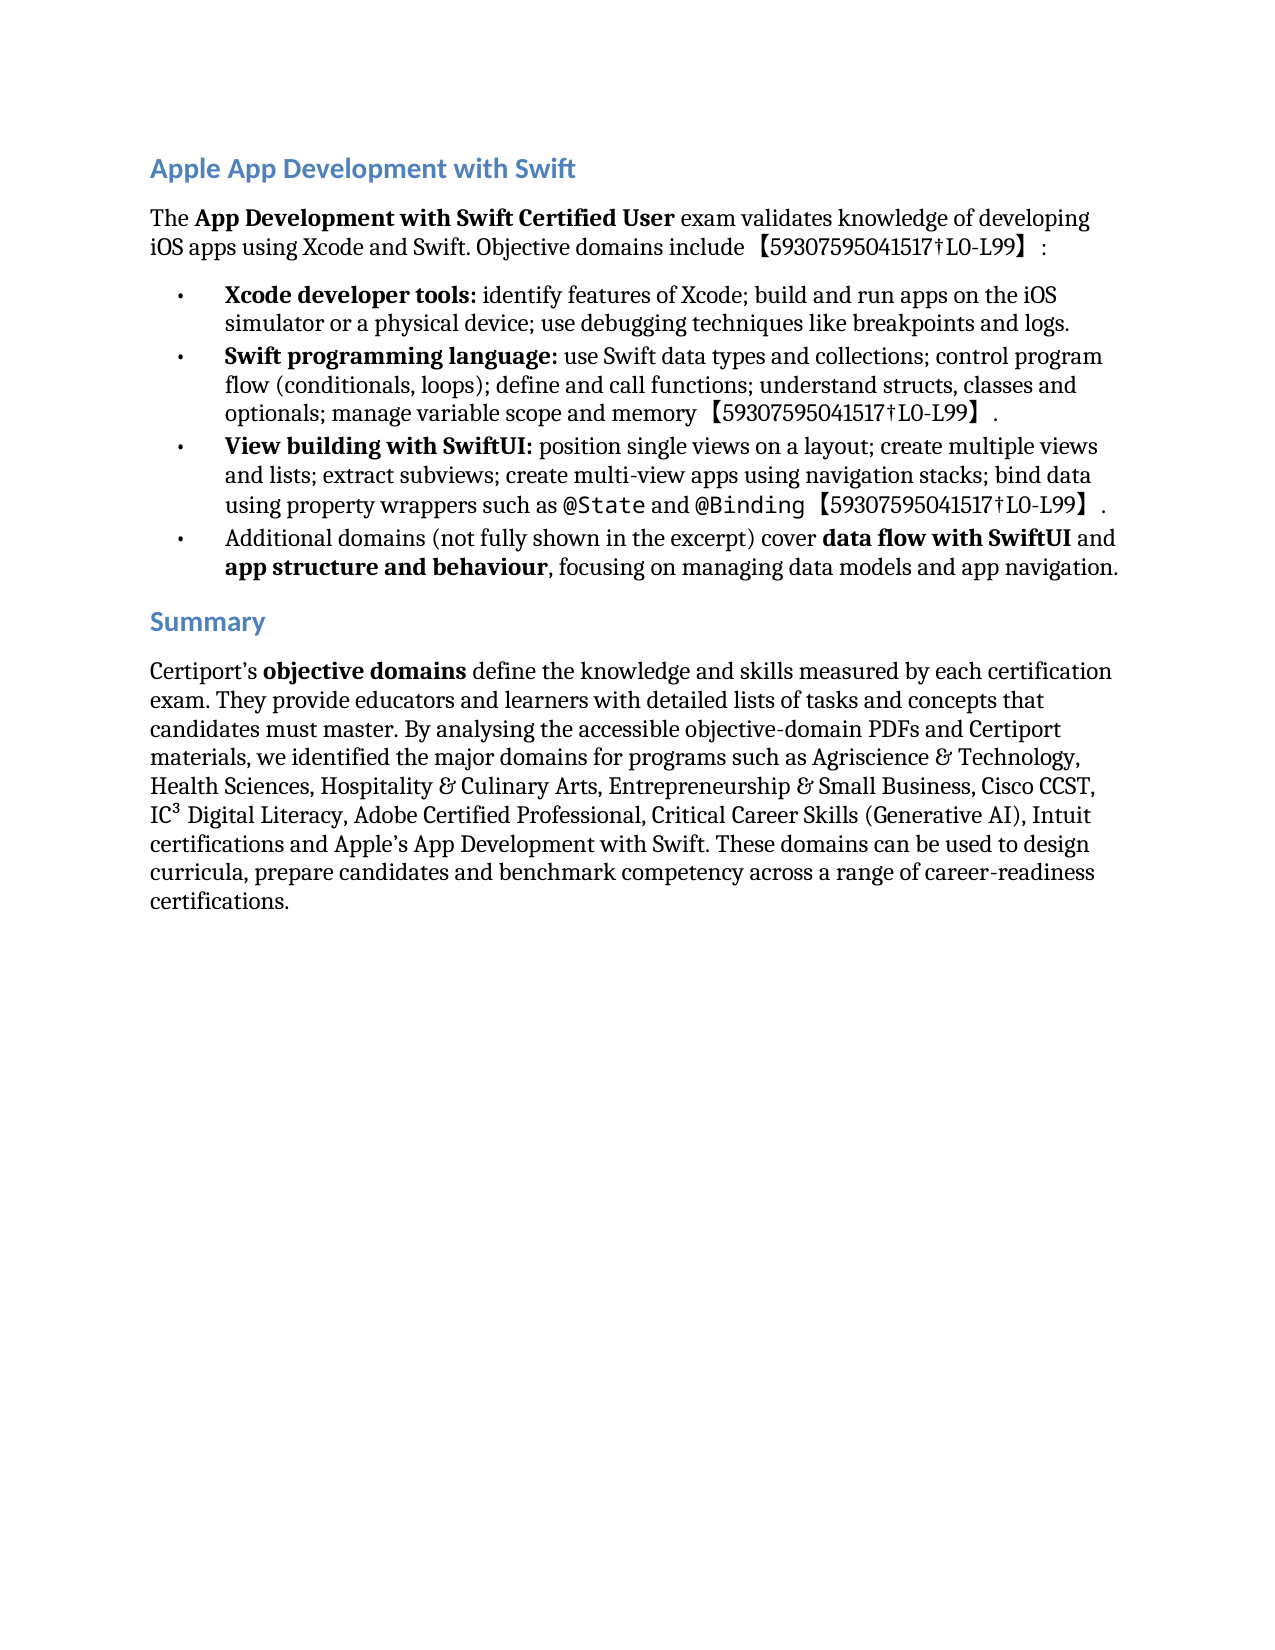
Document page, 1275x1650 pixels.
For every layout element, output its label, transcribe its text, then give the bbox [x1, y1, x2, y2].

text Certiport’s objective domains define the knowledge and skills measured by each certification exam. They provide educators and learners with detailed lists of tasks and concepts that candidates must master. By analysing the accessible objective‑domain PDFs and Certiport materials, we identified the major domains for programs such as Agriscience & Technology, Health Sciences, Hospitality & Culinary Arts, Entrepreneurship & Small Business, Cisco CCST, IC³ Digital Literacy, Adobe Certified Professional, Critical Career Skills (Generative AI), Intuit certifications and Apple’s App Development with Swift. These domains can be used to design curricula, prepare candidates and benchmark competency across a range of career‑readiness certifications. [150, 657, 1125, 916]
list Swift programming language: use Swift data types and collections; control program flow (conditionals, loops); define and call functions; understand structs, classes and optionals; manage variable scope and memory【59307595041517†L0-L99】. [175, 342, 1125, 428]
list View building with SwiftUI: position single views on a layout; create multiple views and lists; extract subviews; create multi‑view apps using navigation stacks; bind data using property wrappers such as @State and @Binding【59307595041517†L0-L99】. [175, 432, 1125, 521]
list Additional domains (not fully shown in the excerpt) cover data flow with SwiftUI and app structure and behaviour, focusing on managing data models and app navigation. [175, 524, 1125, 582]
text The App Development with Swift Certified User exam validates knowledge of developing iOS apps using Xcode and Swift. Objective domains include【59307595041517†L0-L99】: [150, 204, 1125, 262]
list Xcode developer tools: identify features of Xcode; build and run apps on the iOS simulator or a physical device; use debugging techniques like breakpoints and logs. [175, 281, 1125, 338]
subtitle Apple App Development with Swift [150, 150, 1125, 186]
subtitle Summary [150, 603, 1125, 638]
